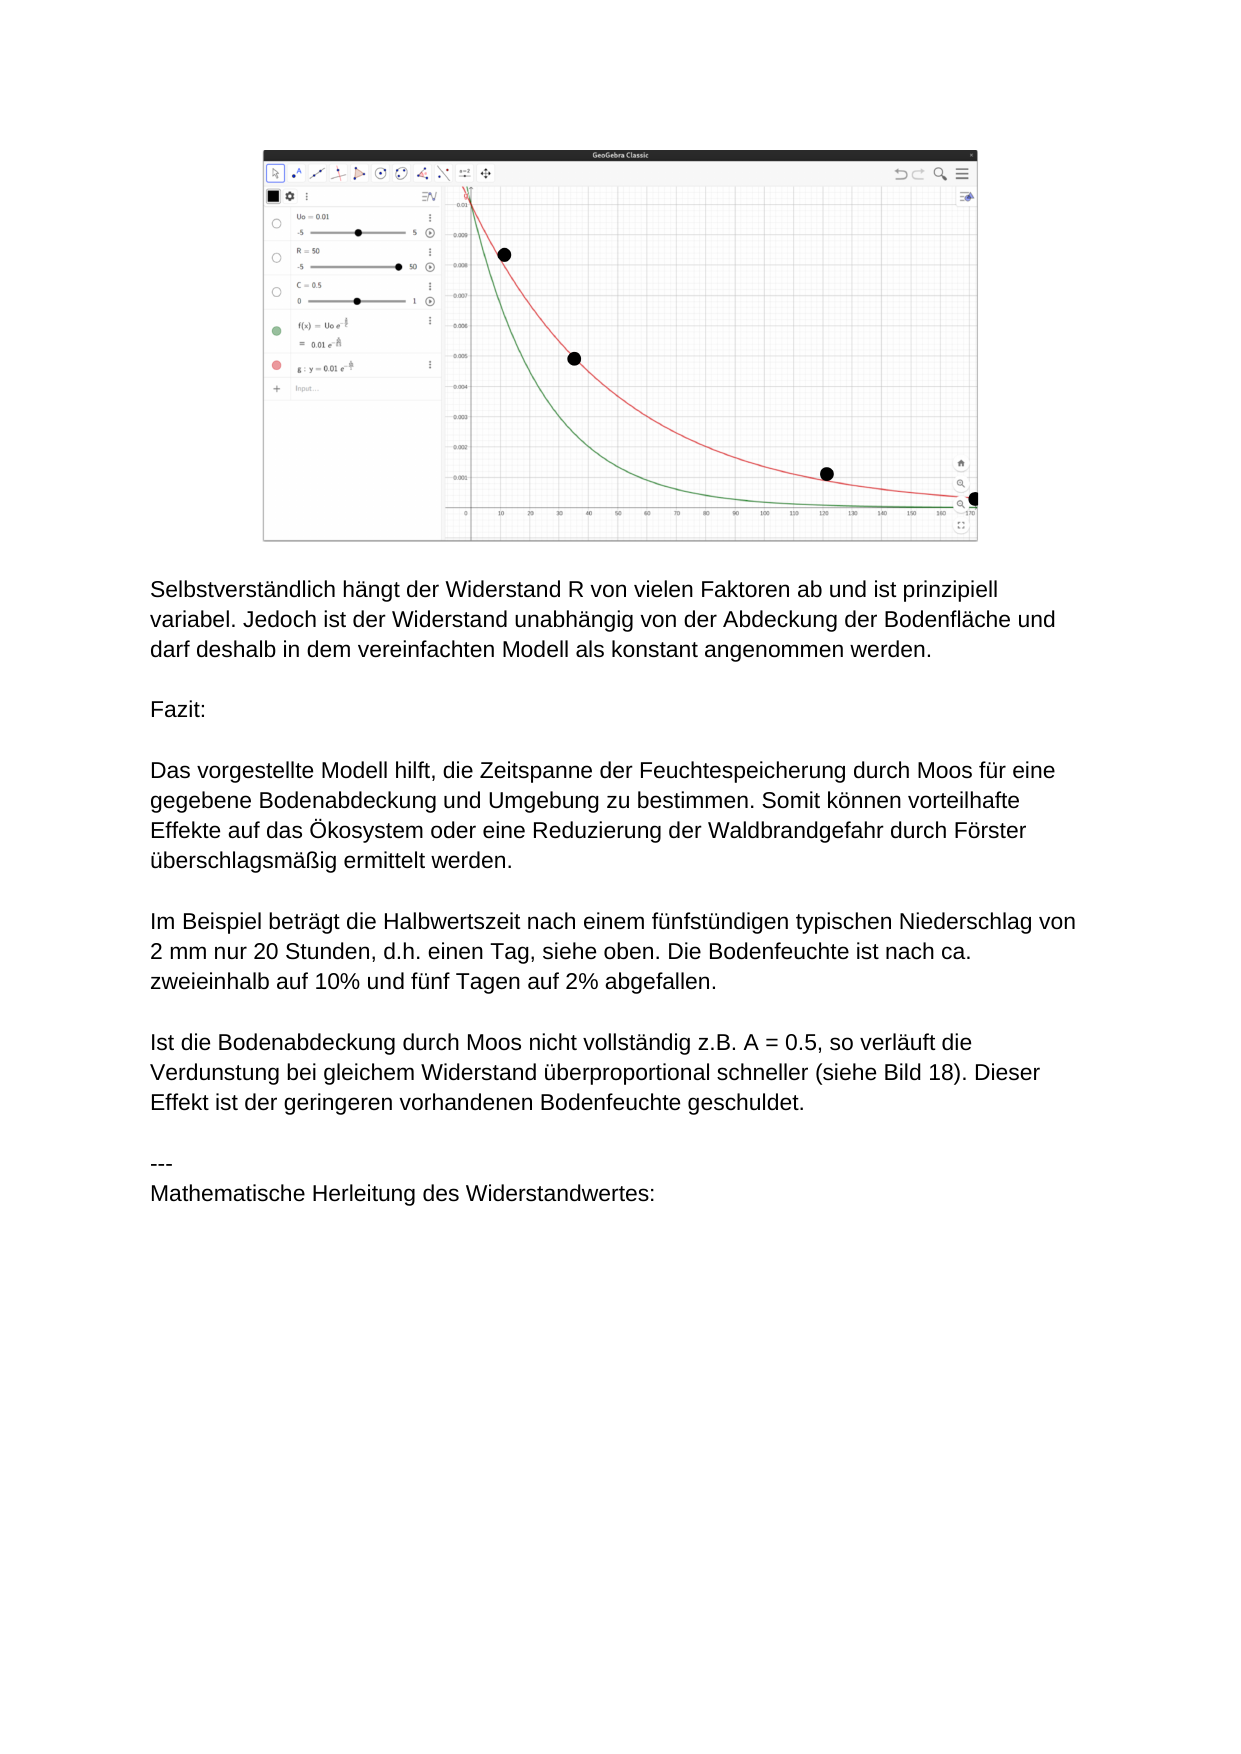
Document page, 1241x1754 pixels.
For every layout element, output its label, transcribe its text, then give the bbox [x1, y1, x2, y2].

text --- [150, 1149, 1090, 1176]
text Im Beispiel beträgt die Halbwertszeit nach einem fünfstündigen typischen Niederschlag von 2 mm nur 20 Stunden, d.h. einen Tag, siehe oben. Die Bodenfeuchte ist nach ca. zweieinhalb auf 10% und fünf Tagen auf 2% abgefallen. [150, 908, 1090, 994]
text Das vorgestellte Modell hilft, die Zeitspanne der Feuchtespeicherung durch Moos für eine gegebene Bodenabdeckung und Umgebung zu bestimmen. Somit können vorteilhafte Effekte auf das Ökosystem oder eine Reduzierung der Waldbrandgefahr durch Förster überschlagsmäßig ermittelt werden. [150, 757, 1090, 874]
text Selbstverständlich hängt der Widerstand R von vielen Faktoren ab und ist prinzipiell variabel. Jedoch ist der Widerstand unabhängig von der Abdeckung der Bodenfläche und darf deshalb in dem vereinfachten Modell als konstant angenommen werden. [150, 576, 1090, 662]
picture [262, 150, 979, 542]
text Ist die Bodenabdeckung durch Moos nicht vollständig z.B. A = 0.5, so verläuft die Verdunstung bei gleichem Widerstand überproportional schneller (siehe Bild 18). Dieser Effekt ist der geringeren vorhandenen Bodenfeuchte geschuldet. [150, 1029, 1090, 1115]
text Mathematische Herleitung des Widerstandwertes: [150, 1180, 1090, 1206]
text Fazit: [150, 696, 1090, 723]
